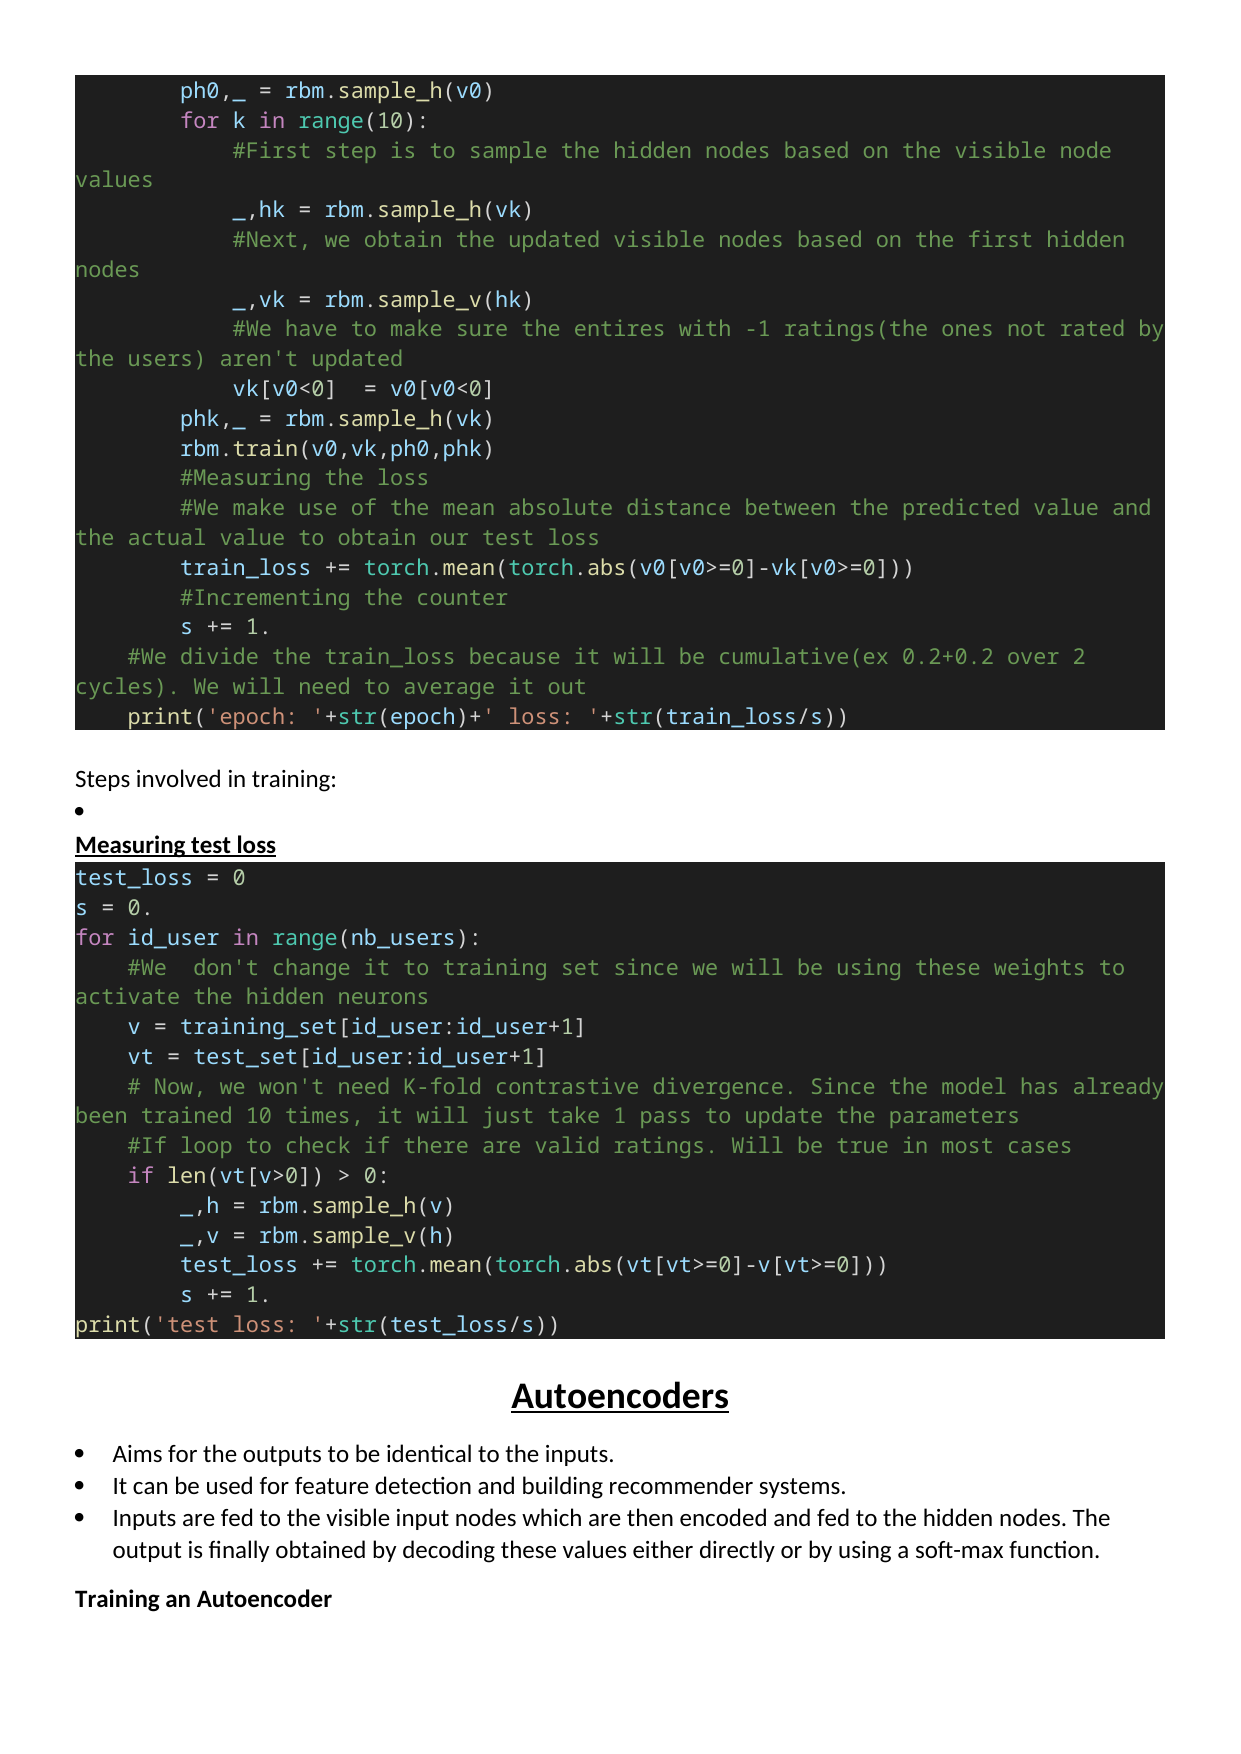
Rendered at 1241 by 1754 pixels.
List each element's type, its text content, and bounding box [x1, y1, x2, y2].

text print('epoch: '+str(epoch)+' loss: '+str(train_loss/s)) [75, 701, 1165, 730]
text test_loss += torch.mean(torch.abs(vt[vt>=0]-v[vt>=0])) [75, 1249, 1165, 1279]
text #Measuring the loss [75, 462, 1165, 492]
text s += 1. [75, 611, 1165, 641]
text #Next, we obtain the updated visible nodes based on the first hidden nodes [75, 224, 1165, 283]
text for id_user in range(nb_users): [75, 922, 1165, 951]
text for k in range(10): [75, 105, 1165, 134]
text s += 1. [75, 1279, 1165, 1309]
list Inputs are fed to the visible input nodes which are then encoded and fed to the hidden nodes. The output is finally obtained by decoding these values either directly or by using a soft-max function. [75, 1502, 1165, 1565]
text _,vk = rbm.sample_v(hk) [75, 283, 1165, 313]
list It can be used for feature detection and building recommender systems. [75, 1470, 1165, 1501]
text vt = test_set[id_user:id_user+1] [75, 1041, 1165, 1071]
text #We make use of the mean absolute distance between the predicted value and the actual value to obtain our test loss [75, 492, 1165, 552]
text vk[v0<0] = v0[v0<0] [75, 373, 1165, 403]
text #We don't change it to training set since we will be using these weights to activate the hidden neurons [75, 951, 1165, 1011]
text _,hk = rbm.sample_h(vk) [75, 194, 1165, 224]
text Steps involved in training: [75, 763, 1165, 794]
text Training an Autoencoder [75, 1584, 1165, 1614]
text Autoencoders [75, 1372, 1165, 1417]
text Measuring test loss [75, 829, 1165, 860]
text phk,_ = rbm.sample_h(vk) [75, 403, 1165, 432]
text # Now, we won't need K-fold contrastive divergence. Since the model has already been trained 10 times, it will just take 1 pass to update the parameters [75, 1071, 1165, 1130]
text #First step is to sample the hidden nodes based on the visible node values [75, 134, 1165, 194]
text _,v = rbm.sample_v(h) [75, 1219, 1165, 1249]
text s = 0. [75, 892, 1165, 922]
list Aims for the outputs to be identical to the inputs. [75, 1438, 1165, 1468]
text #We have to make sure the entires with -1 ratings(the ones not rated by the users) aren't updated [75, 313, 1165, 373]
text print('test loss: '+str(test_loss/s)) [75, 1309, 1165, 1339]
text ph0,_ = rbm.sample_h(v0) [75, 75, 1165, 105]
text rbm.train(v0,vk,ph0,phk) [75, 432, 1165, 462]
text test_loss = 0 [75, 862, 1165, 892]
text _,h = rbm.sample_h(v) [75, 1190, 1165, 1219]
text #Incrementing the counter [75, 581, 1165, 611]
text #If loop to check if there are valid ratings. Will be true in most cases [75, 1130, 1165, 1160]
text v = training_set[id_user:id_user+1] [75, 1011, 1165, 1041]
text #We divide the train_loss because it will be cumulative(ex 0.2+0.2 over 2 cycles). We will need to average it out [75, 641, 1165, 701]
text if len(vt[v>0]) > 0: [75, 1160, 1165, 1190]
text train_loss += torch.mean(torch.abs(v0[v0>=0]-vk[v0>=0])) [75, 552, 1165, 581]
